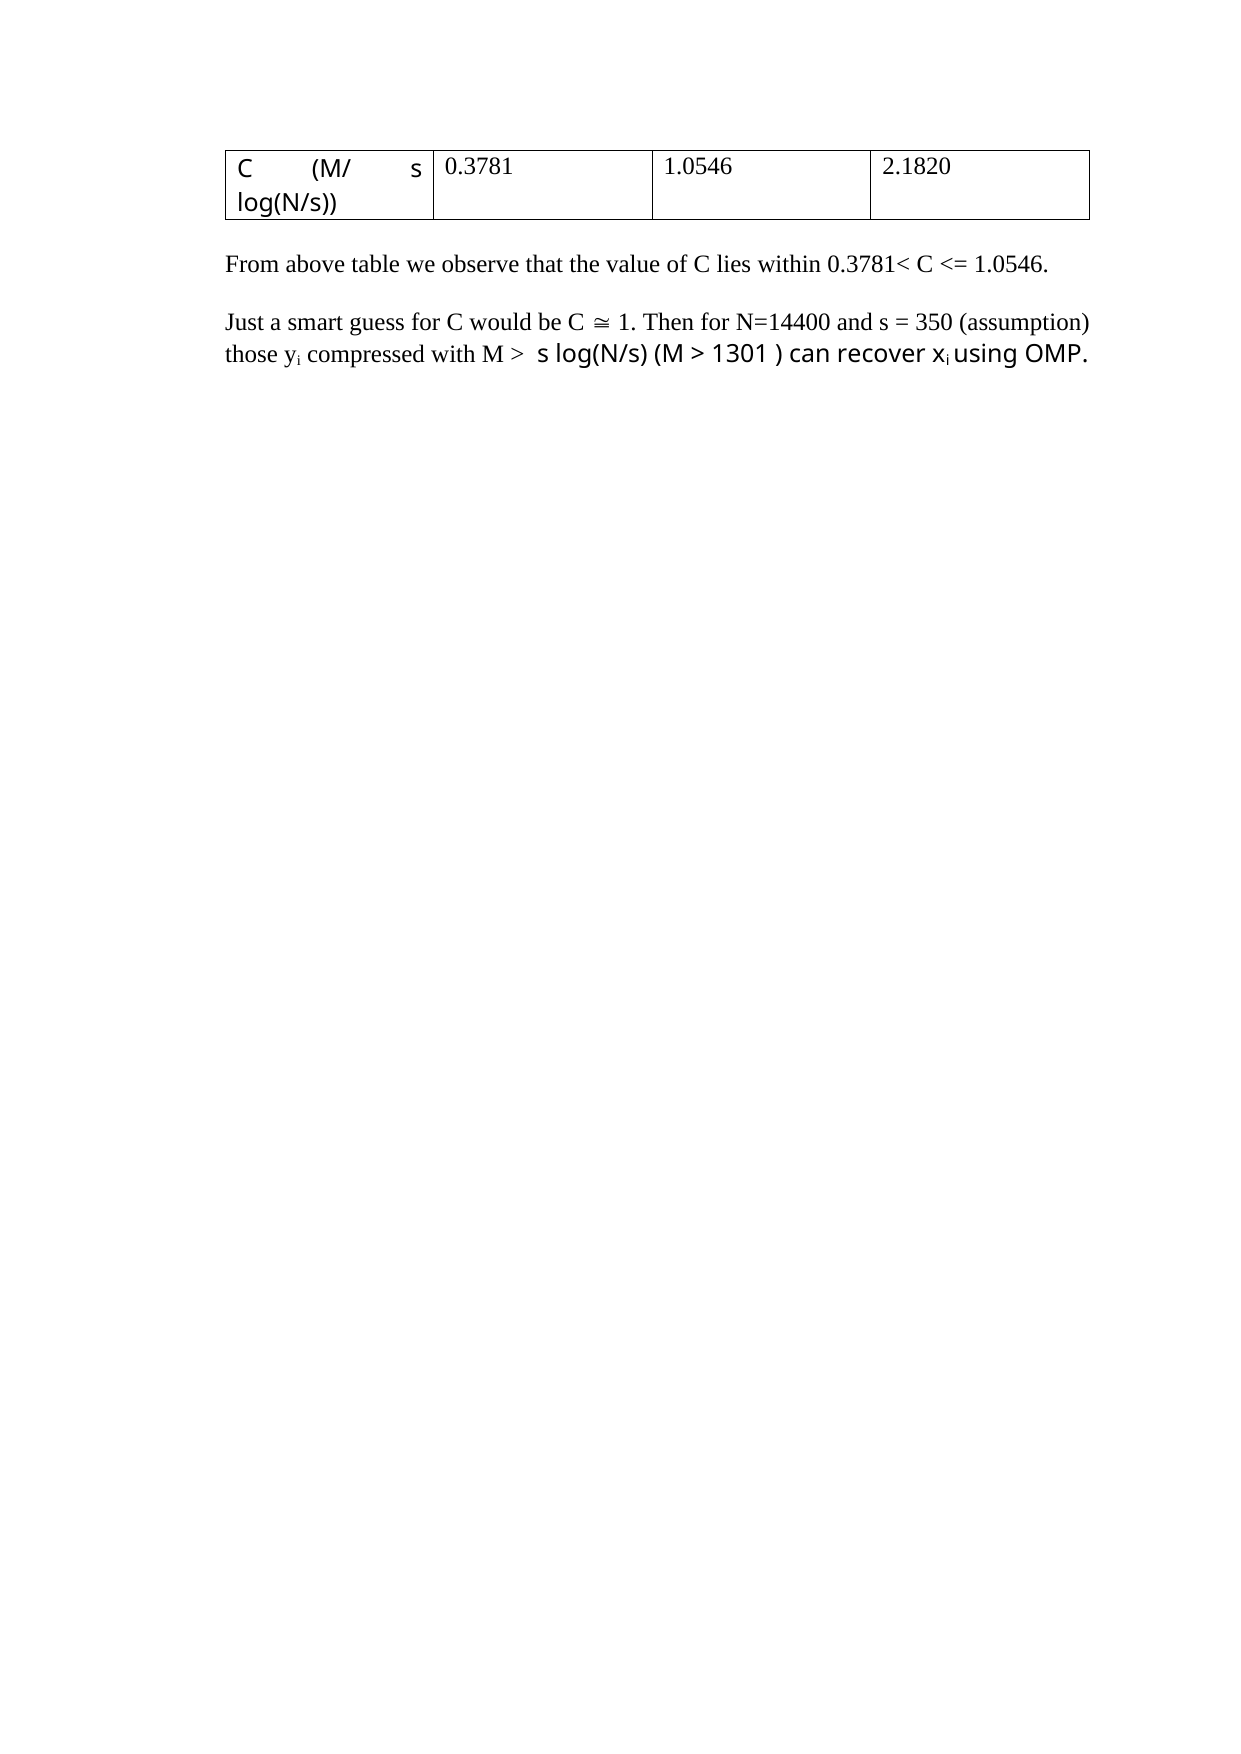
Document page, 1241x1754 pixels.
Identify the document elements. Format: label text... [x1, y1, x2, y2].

text Just a smart guess for C would be C 1. Then for N=14400 and s = 350 (assumption) those yi compressed with M > s log(N/s) (M > 1301 ) can recover xi using OMP. [225, 307, 1090, 370]
table_cell 2.1820 [871, 151, 1089, 219]
table_cell 0.3781 [434, 151, 652, 219]
text From above table we observe that the value of C lies within 0.3781< C <= 1.0546. [225, 249, 1090, 278]
table_cell 1.0546 [653, 151, 870, 219]
table_cell C (M/ s log(N/s)) [226, 151, 433, 219]
